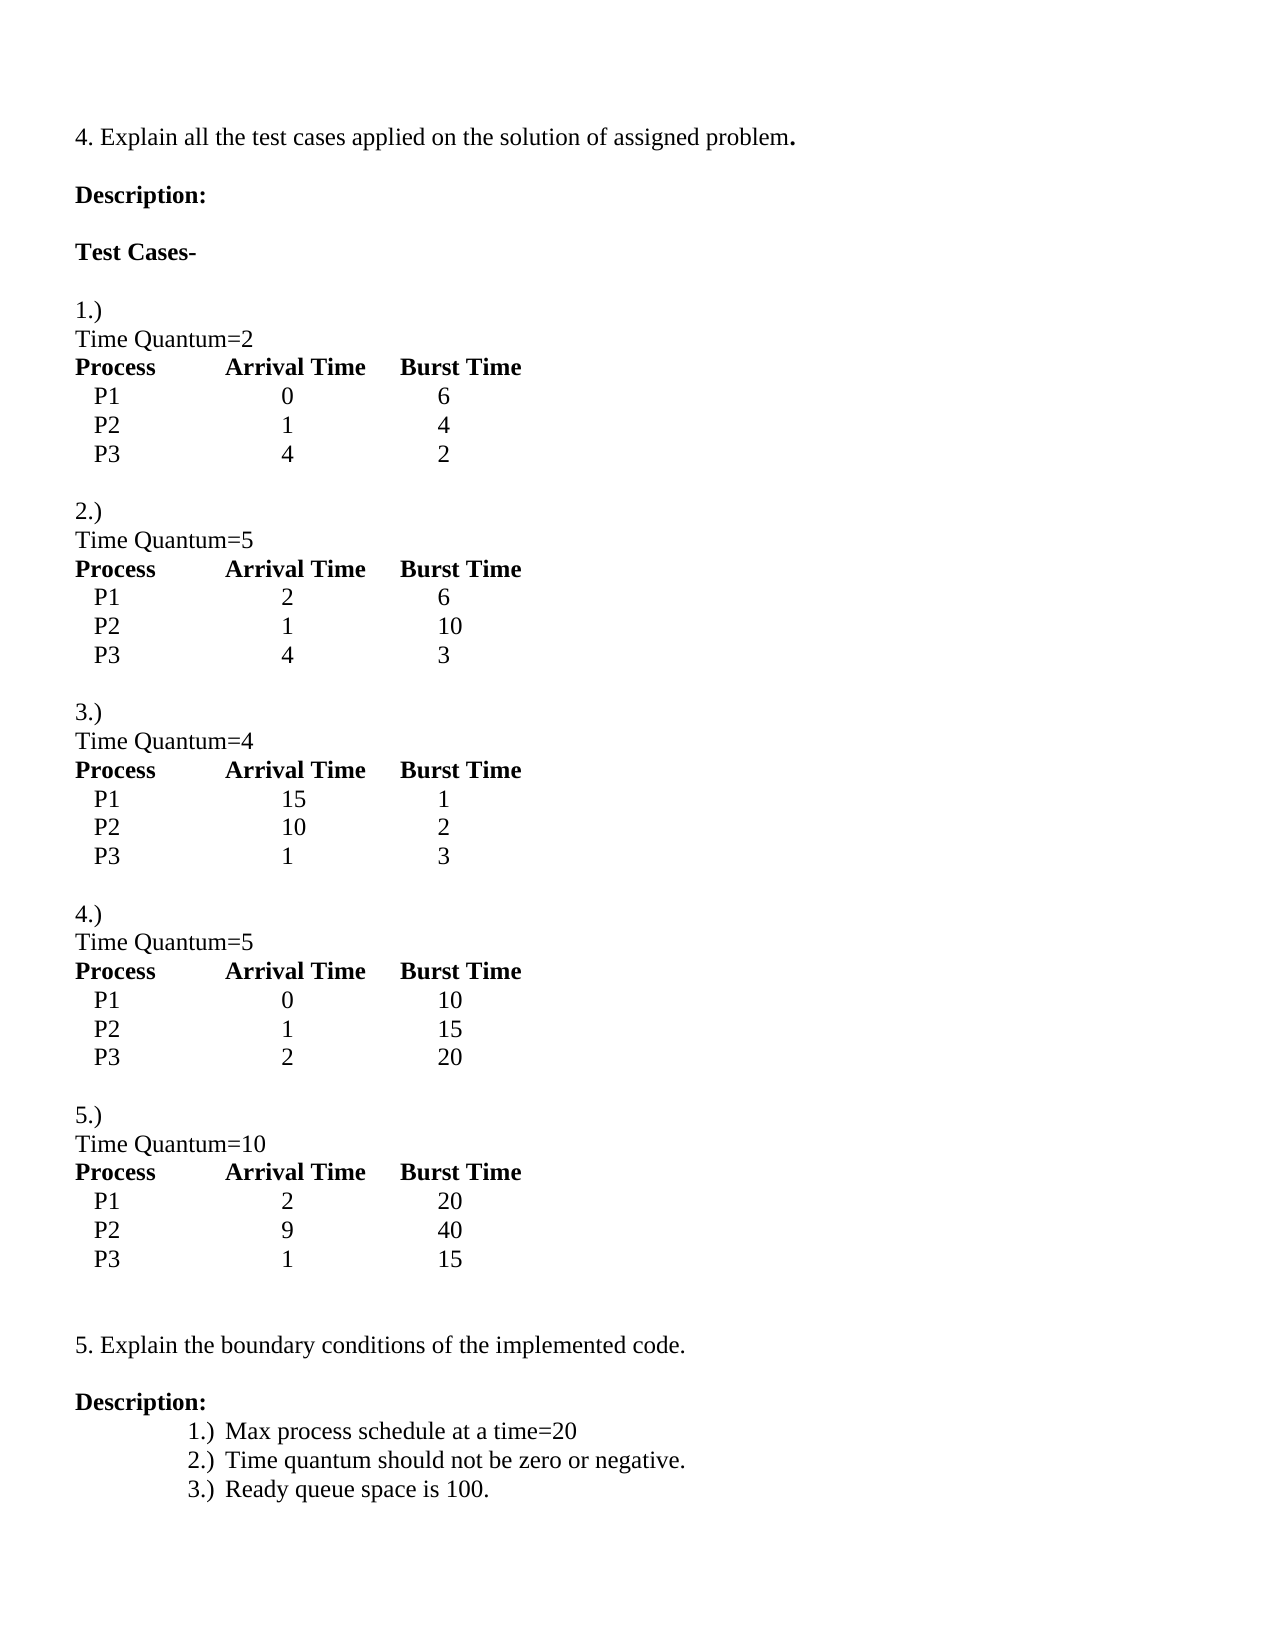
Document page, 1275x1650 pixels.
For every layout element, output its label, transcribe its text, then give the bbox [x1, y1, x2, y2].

text 5.) [75, 1100, 1144, 1129]
text 2.) [75, 496, 1144, 525]
text Time Quantum=2 [75, 324, 1144, 352]
text 4. Explain all the test cases applied on the solution of assigned problem. [75, 122, 1144, 151]
text Time Quantum=10 [75, 1129, 1144, 1157]
text Process Arrival Time Burst Time [75, 352, 1144, 381]
text 4.) [75, 899, 1144, 927]
text Time Quantum=4 [75, 726, 1144, 755]
text 3.) [75, 697, 1144, 726]
list Max process schedule at a time=20 [187, 1416, 1144, 1445]
text Description: [75, 1387, 1144, 1416]
text P1 0 6 [75, 381, 1144, 410]
text Test Cases- [75, 237, 1144, 266]
text P3 1 15 [75, 1244, 1144, 1272]
text P2 1 10 [75, 611, 1144, 640]
text P1 15 1 [75, 784, 1144, 812]
text P3 4 2 [75, 439, 1144, 467]
text Process Arrival Time Burst Time [75, 956, 1144, 985]
text 5. Explain the boundary conditions of the implemented code. [75, 1330, 1144, 1359]
text P1 0 10 [75, 985, 1144, 1014]
text Description: [75, 180, 1144, 209]
text P3 4 3 [75, 640, 1144, 669]
text Process Arrival Time Burst Time [75, 554, 1144, 582]
list Time quantum should not be zero or negative. [187, 1445, 1144, 1474]
text P3 2 20 [75, 1042, 1144, 1071]
text P2 10 2 [75, 812, 1144, 841]
text P2 9 40 [75, 1215, 1144, 1244]
text P1 2 6 [75, 582, 1144, 611]
text Time Quantum=5 [75, 927, 1144, 956]
text Time Quantum=5 [75, 525, 1144, 554]
text P2 1 15 [75, 1014, 1144, 1042]
list Ready queue space is 100. [187, 1474, 1144, 1502]
text 1.) [75, 295, 1144, 324]
text P2 1 4 [75, 410, 1144, 439]
text Process Arrival Time Burst Time [75, 755, 1144, 784]
text Process Arrival Time Burst Time [75, 1157, 1144, 1186]
text P3 1 3 [75, 841, 1144, 870]
text P1 2 20 [75, 1186, 1144, 1215]
